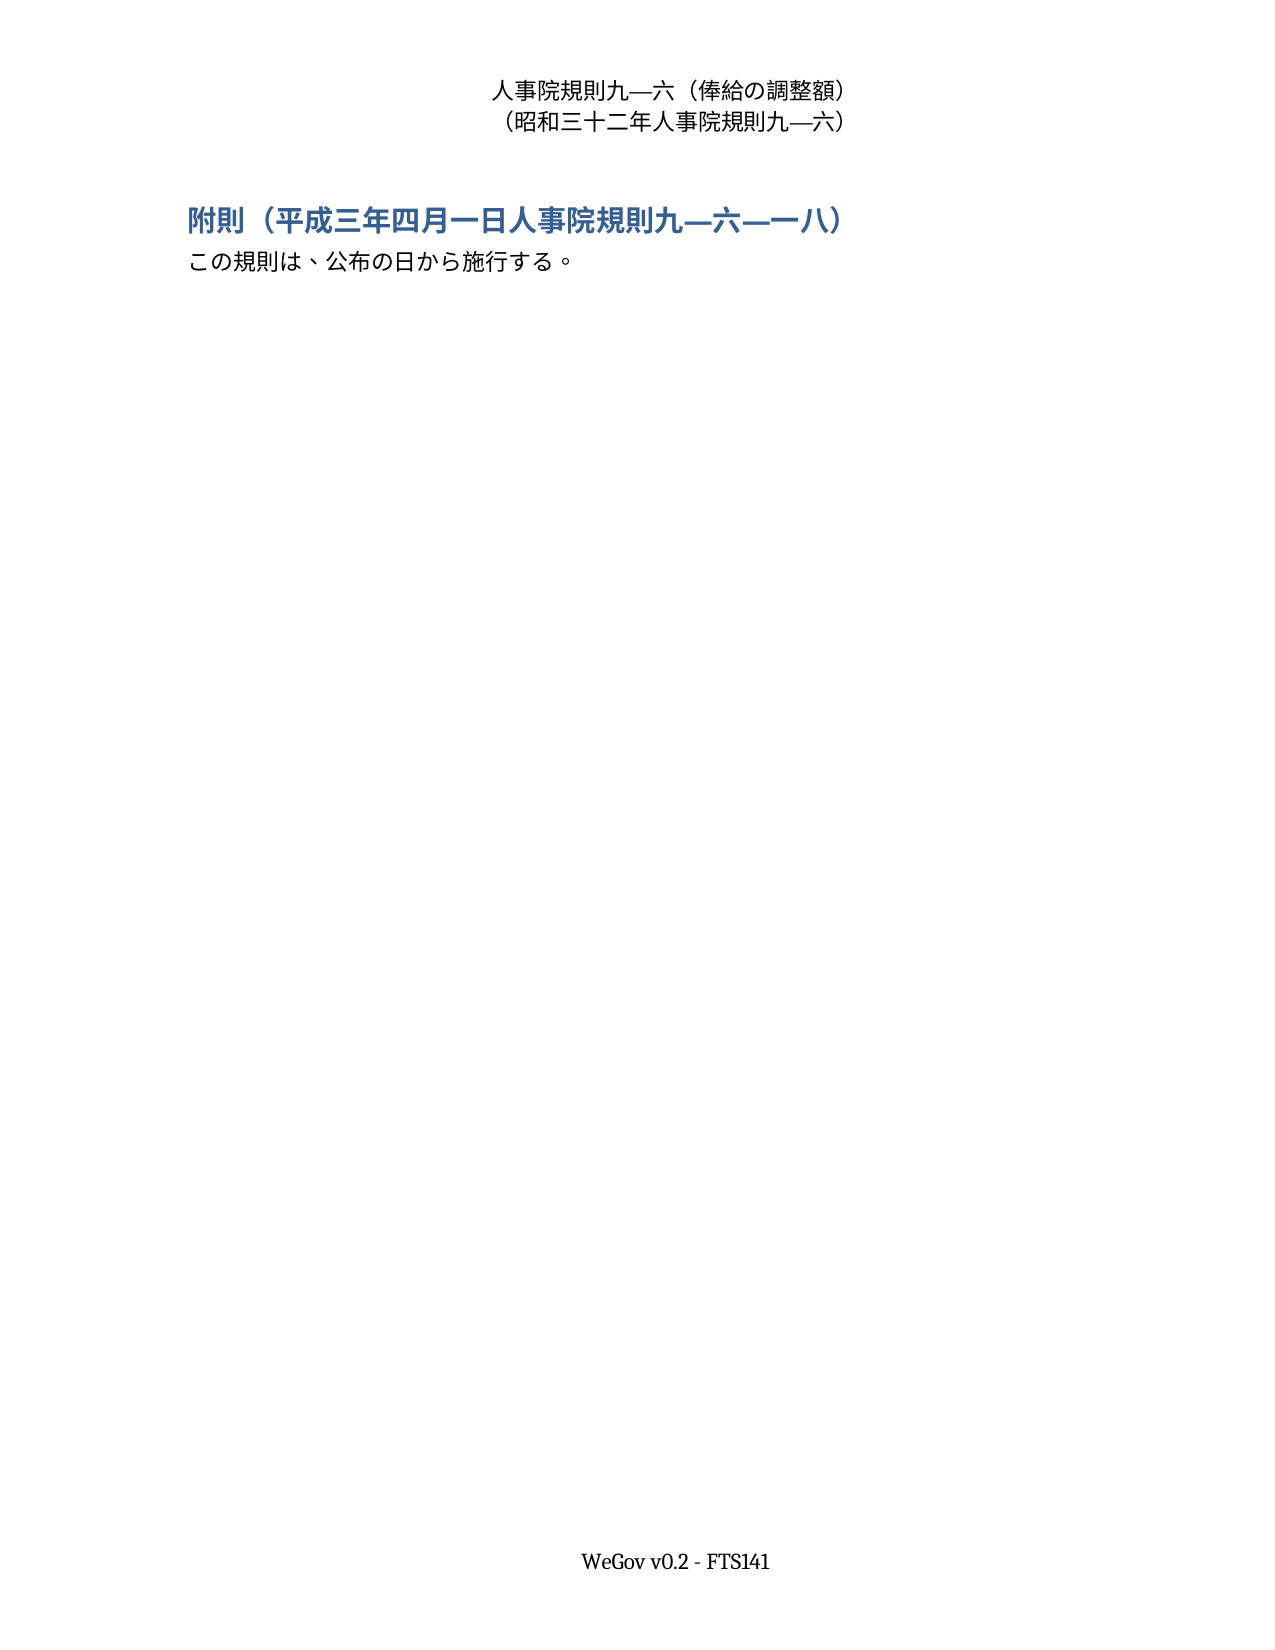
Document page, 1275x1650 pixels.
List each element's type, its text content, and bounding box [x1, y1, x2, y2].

subtitle 附則（平成三年四月一日人事院規則九―六―一八） [187, 200, 1087, 240]
text この規則は、公布の日から施行する。 [187, 246, 1087, 277]
